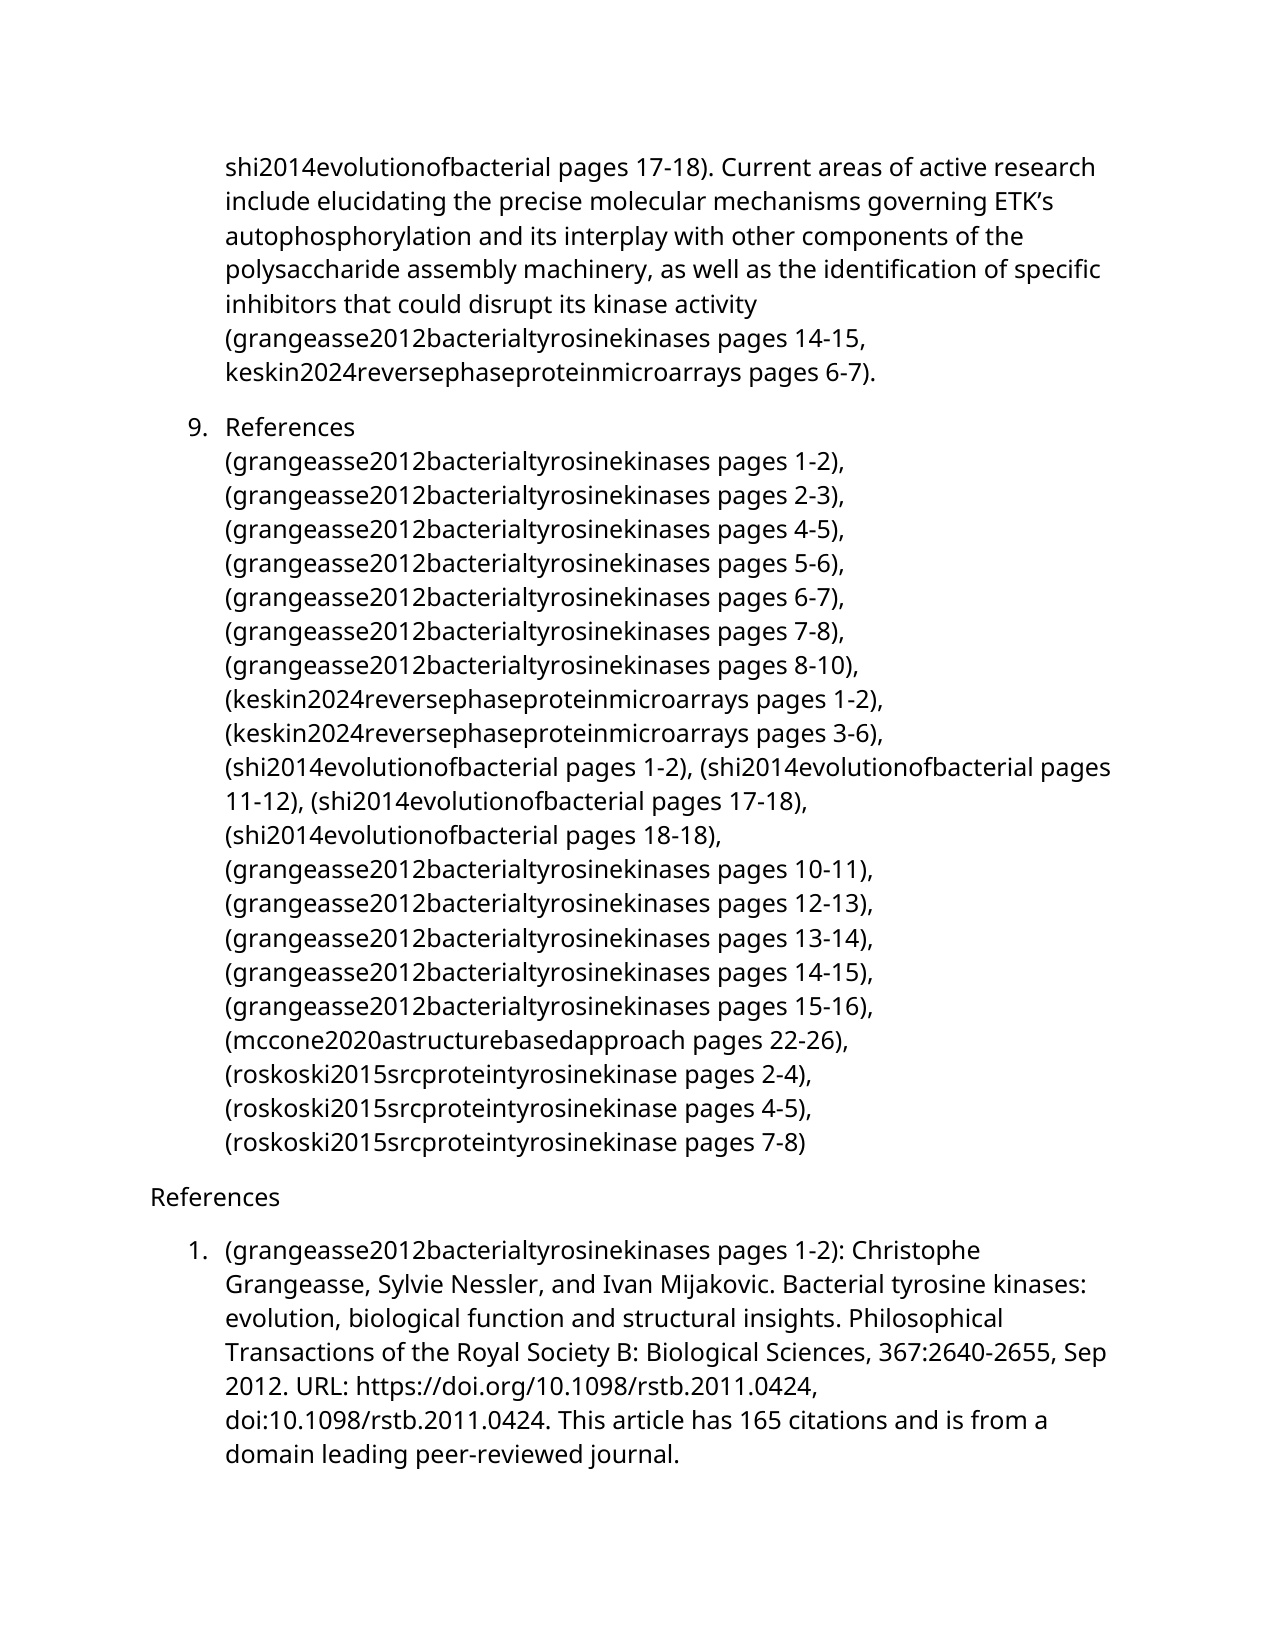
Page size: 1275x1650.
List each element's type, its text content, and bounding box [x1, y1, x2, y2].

text References [150, 1179, 1125, 1213]
list References (grangeasse2012bacterialtyrosinekinases pages 1-2), (grangeasse2012bacterialtyrosinekinases pages 2-3), (grangeasse2012bacterialtyrosinekinases pages 4-5), (grangeasse2012bacterialtyrosinekinases pages 5-6), (grangeasse2012bacterialtyrosinekinases pages 6-7), (grangeasse2012bacterialtyrosinekinases pages 7-8), (grangeasse2012bacterialtyrosinekinases pages 8-10), (keskin2024reversephaseproteinmicroarrays pages 1-2), (keskin2024reversephaseproteinmicroarrays pages 3-6), (shi2014evolutionofbacterial pages 1-2), (shi2014evolutionofbacterial pages 11-12), (shi2014evolutionofbacterial pages 17-18), (shi2014evolutionofbacterial pages 18-18), (grangeasse2012bacterialtyrosinekinases pages 10-11), (grangeasse2012bacterialtyrosinekinases pages 12-13), (grangeasse2012bacterialtyrosinekinases pages 13-14), (grangeasse2012bacterialtyrosinekinases pages 14-15), (grangeasse2012bacterialtyrosinekinases pages 15-16), (mccone2020astructurebasedapproach pages 22-26), (roskoski2015srcproteintyrosinekinase pages 2-4), (roskoski2015srcproteintyrosinekinase pages 4-5), (roskoski2015srcproteintyrosinekinase pages 7-8) [187, 409, 1125, 1159]
list (grangeasse2012bacterialtyrosinekinases pages 1-2): Christophe Grangeasse, Sylvie Nessler, and Ivan Mijakovic. Bacterial tyrosine kinases: evolution, biological function and structural insights. Philosophical Transactions of the Royal Society B: Biological Sciences, 367:2640-2655, Sep 2012. URL: https://doi.org/10.1098/rstb.2011.0424, doi:10.1098/rstb.2011.0424. This article has 165 citations and is from a domain leading peer-reviewed journal. [187, 1232, 1125, 1471]
